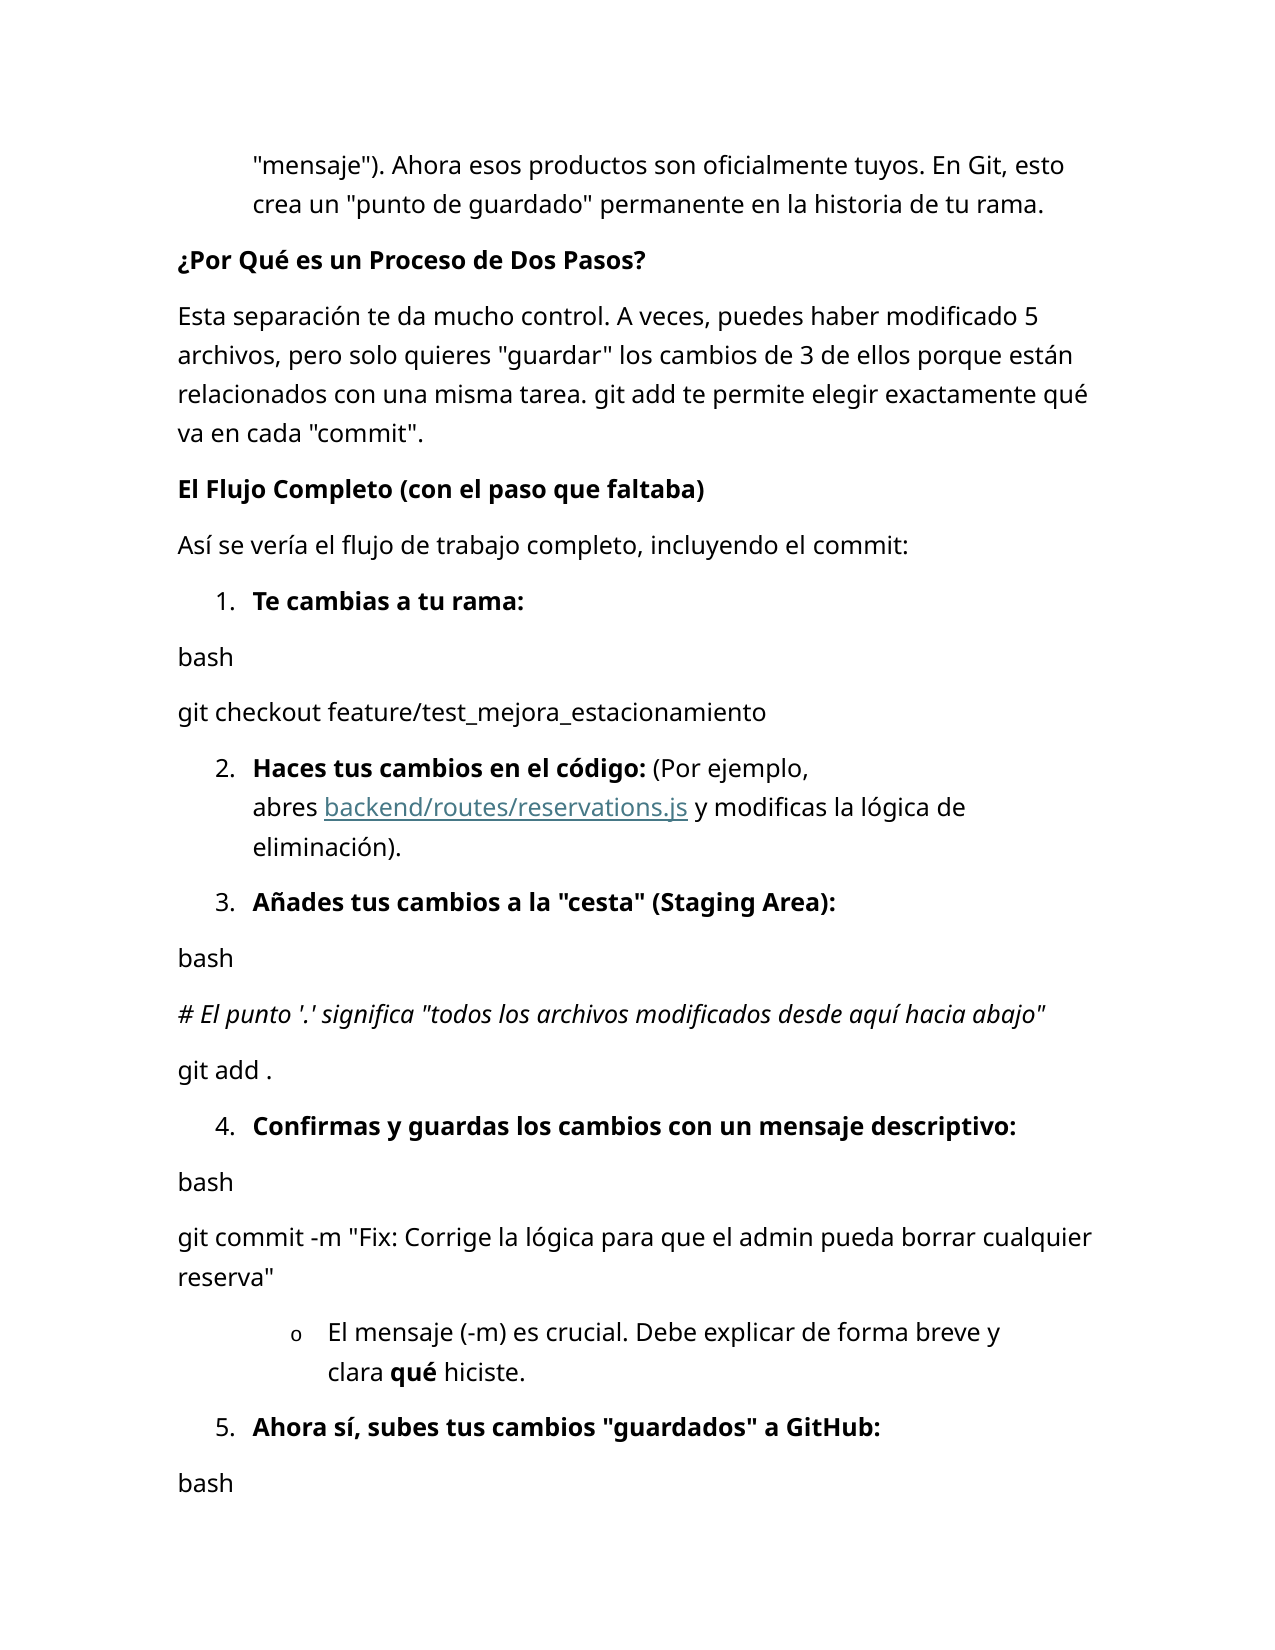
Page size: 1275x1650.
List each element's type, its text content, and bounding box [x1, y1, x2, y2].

list Añades tus cambios a la "cesta" (Staging Area): [215, 885, 1098, 919]
text Esta separación te da mucho control. A veces, puedes haber modificado 5 archivos, pero solo quieres "guardar" los cambios de 3 de ellos porque están relacionados con una misma tarea. git add te permite elegir exactamente qué va en cada "commit". [177, 298, 1098, 450]
list Te cambias a tu rama: [215, 583, 1098, 617]
list El mensaje (-m) es crucial. Debe explicar de forma breve y clara qué hiciste. [290, 1315, 1098, 1388]
text ¿Por Qué es un Proceso de Dos Pasos? [177, 243, 1098, 277]
text git add . [177, 1053, 1098, 1087]
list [215, 148, 1098, 221]
text # El punto '.' significa "todos los archivos modificados desde aquí hacia abajo" [177, 997, 1098, 1031]
text bash [177, 639, 1098, 673]
text git commit -m "Fix: Corrige la lógica para que el admin pueda borrar cualquier reserva" [177, 1220, 1098, 1293]
text Así se vería el flujo de trabajo completo, incluyendo el commit: [177, 528, 1098, 562]
text bash [177, 1164, 1098, 1198]
list Ahora sí, subes tus cambios "guardados" a GitHub: [215, 1410, 1098, 1444]
text bash [177, 1466, 1098, 1500]
list Haces tus cambios en el código: (Por ejemplo, abres backend/routes/reservations.js y modificas la lógica de eliminación). [215, 751, 1098, 863]
list Confirmas y guardas los cambios con un mensaje descriptivo: [215, 1108, 1098, 1142]
text El Flujo Completo (con el paso que faltaba) [177, 472, 1098, 506]
text git checkout feature/test_mejora_estacionamiento [177, 695, 1098, 729]
text bash [177, 941, 1098, 975]
